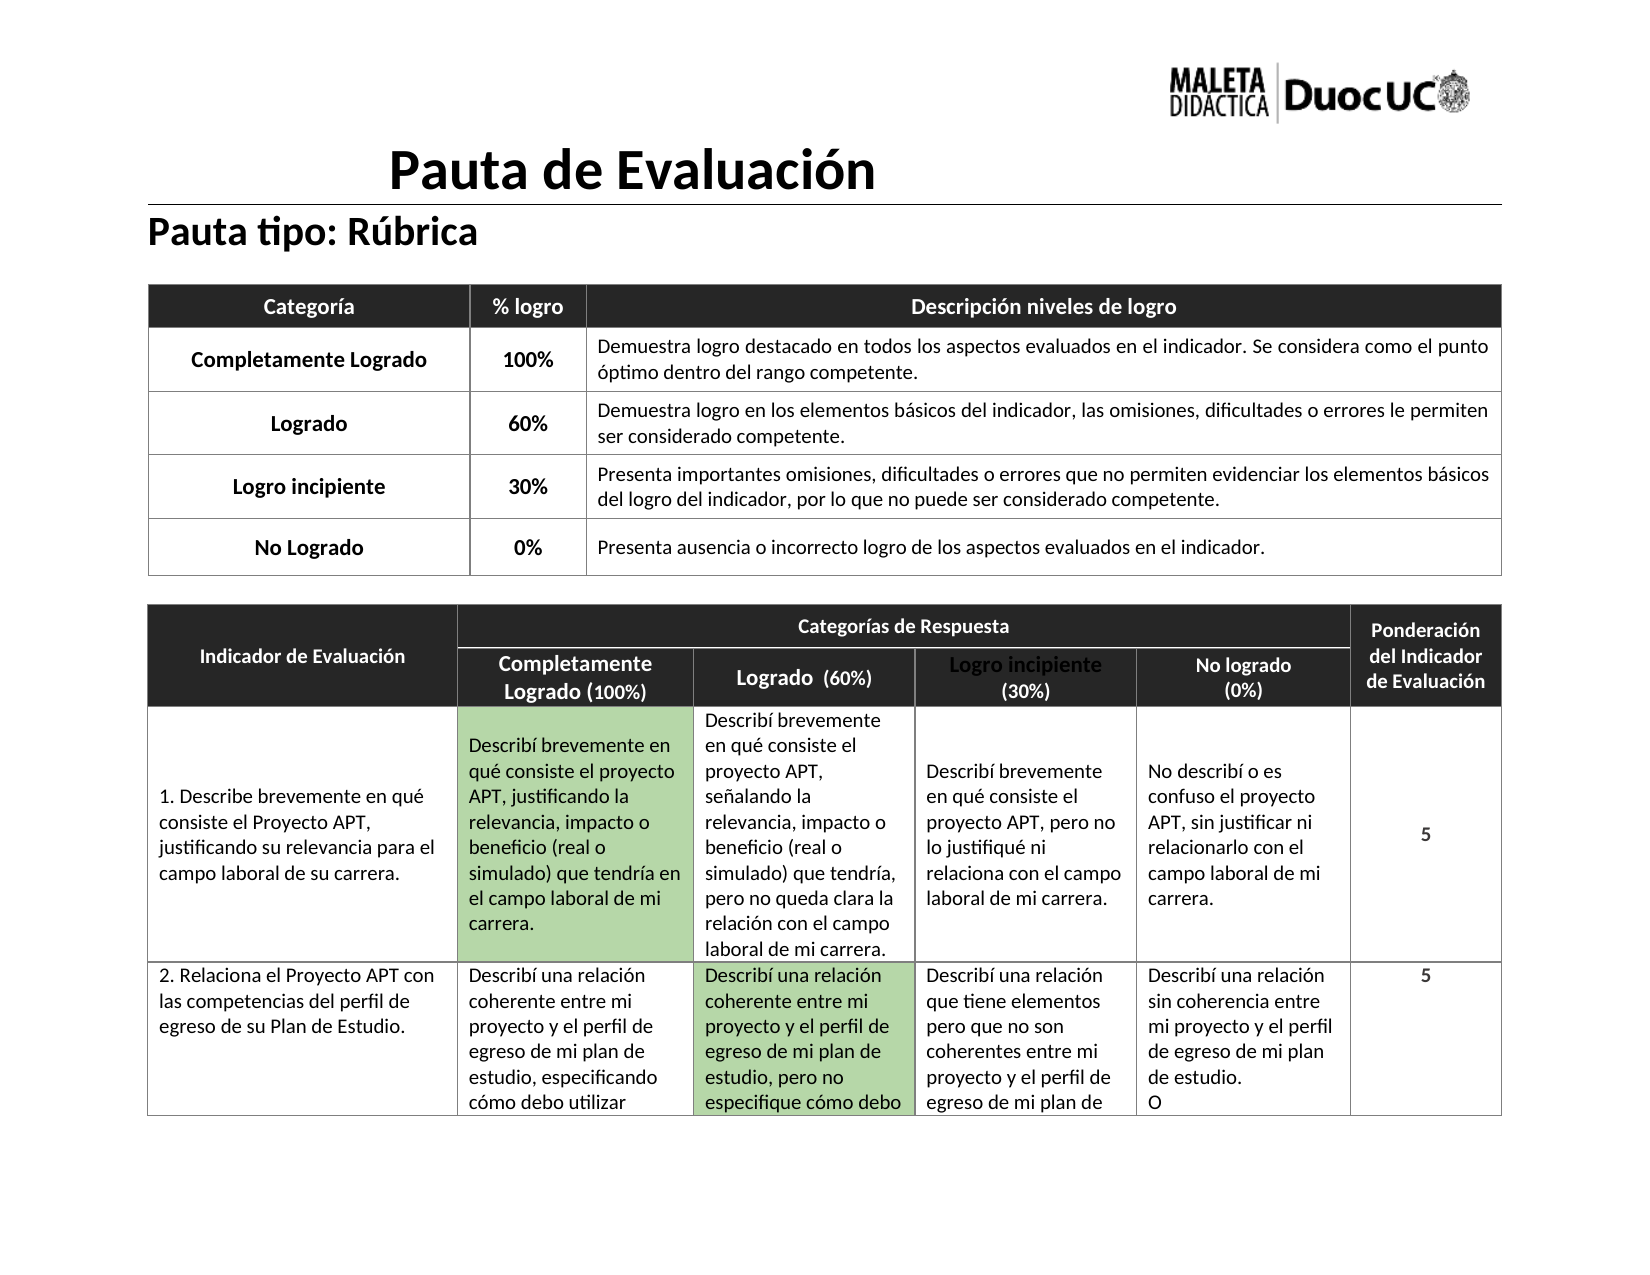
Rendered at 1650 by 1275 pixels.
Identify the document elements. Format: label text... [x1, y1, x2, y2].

table_cell 0% [471, 519, 586, 575]
table_cell 60% [471, 392, 586, 454]
table_header Indicador de Evaluación [148, 605, 457, 706]
text Pauta tipo: Rúbrica [148, 205, 1502, 256]
table_cell Logro incipiente [149, 455, 469, 518]
table_cell Demuestra logro en los elementos básicos del indicador, las omisiones, dificultades o errores le permiten ser considerado competente. [587, 392, 1501, 454]
table_cell Completamente Logrado [149, 328, 469, 391]
table_header Categorías de Respuesta [458, 605, 1350, 647]
table_header % logro [471, 285, 586, 327]
picture [1137, 39, 1503, 145]
table_cell Completamente Logrado (100%) [458, 649, 693, 706]
table_cell 2. Relaciona el Proyecto APT con las competencias del perfil de egreso de su Plan de Estudio. [148, 963, 457, 1115]
table_header Categoría [149, 285, 469, 327]
table_cell 30% [471, 455, 586, 518]
table_cell Demuestra logro destacado en todos los aspectos evaluados en el indicador. Se considera como el punto óptimo dentro del rango competente. [587, 328, 1501, 391]
table_header Ponderación del Indicador de Evaluación [1351, 605, 1501, 706]
table_cell Logro incipiente (30%) [916, 649, 1136, 706]
table_cell 100% [471, 328, 586, 391]
text Pauta de Evaluación [148, 133, 1502, 204]
table_cell No logrado (0%) [1137, 649, 1350, 706]
table_cell No describí o es confuso el proyecto APT, sin justificar ni relacionarlo con el campo laboral de mi carrera. [1137, 707, 1350, 961]
table_cell No Logrado [149, 519, 469, 575]
table_cell 5 [1351, 707, 1501, 961]
table_cell Describí brevemente en qué consiste el proyecto APT, pero no lo justifiqué ni relaciona con el campo laboral de mi carrera. [916, 707, 1136, 961]
table_cell Describí brevemente en qué consiste el proyecto APT, justificando la relevancia, impacto o beneficio (real o simulado) que tendría en el campo laboral de mi carrera. [458, 707, 693, 961]
table_cell 1. Describe brevemente en qué consiste el Proyecto APT, justificando su relevancia para el campo laboral de su carrera. [148, 707, 457, 961]
table_cell Describí una relación que tiene elementos pero que no son coherentes entre mi proyecto y el perfil de egreso de mi plan de estudio. [916, 963, 1136, 1115]
table_cell Logrado [149, 392, 469, 454]
table_cell Describí brevemente en qué consiste el proyecto APT, señalando la relevancia, impacto o beneficio (real o simulado) que tendría, pero no queda clara la relación con el campo laboral de mi carrera. [694, 707, 914, 961]
table_cell Presenta importantes omisiones, dificultades o errores que no permiten evidenciar los elementos básicos del logro del indicador, por lo que no puede ser considerado competente. [587, 455, 1501, 518]
table_header Descripción niveles de logro [587, 285, 1501, 327]
table_cell 5 [1351, 963, 1501, 1115]
table_cell Presenta ausencia o incorrecto logro de los aspectos evaluados en el indicador. [587, 519, 1501, 575]
table_cell Logrado (60%) [694, 649, 914, 706]
